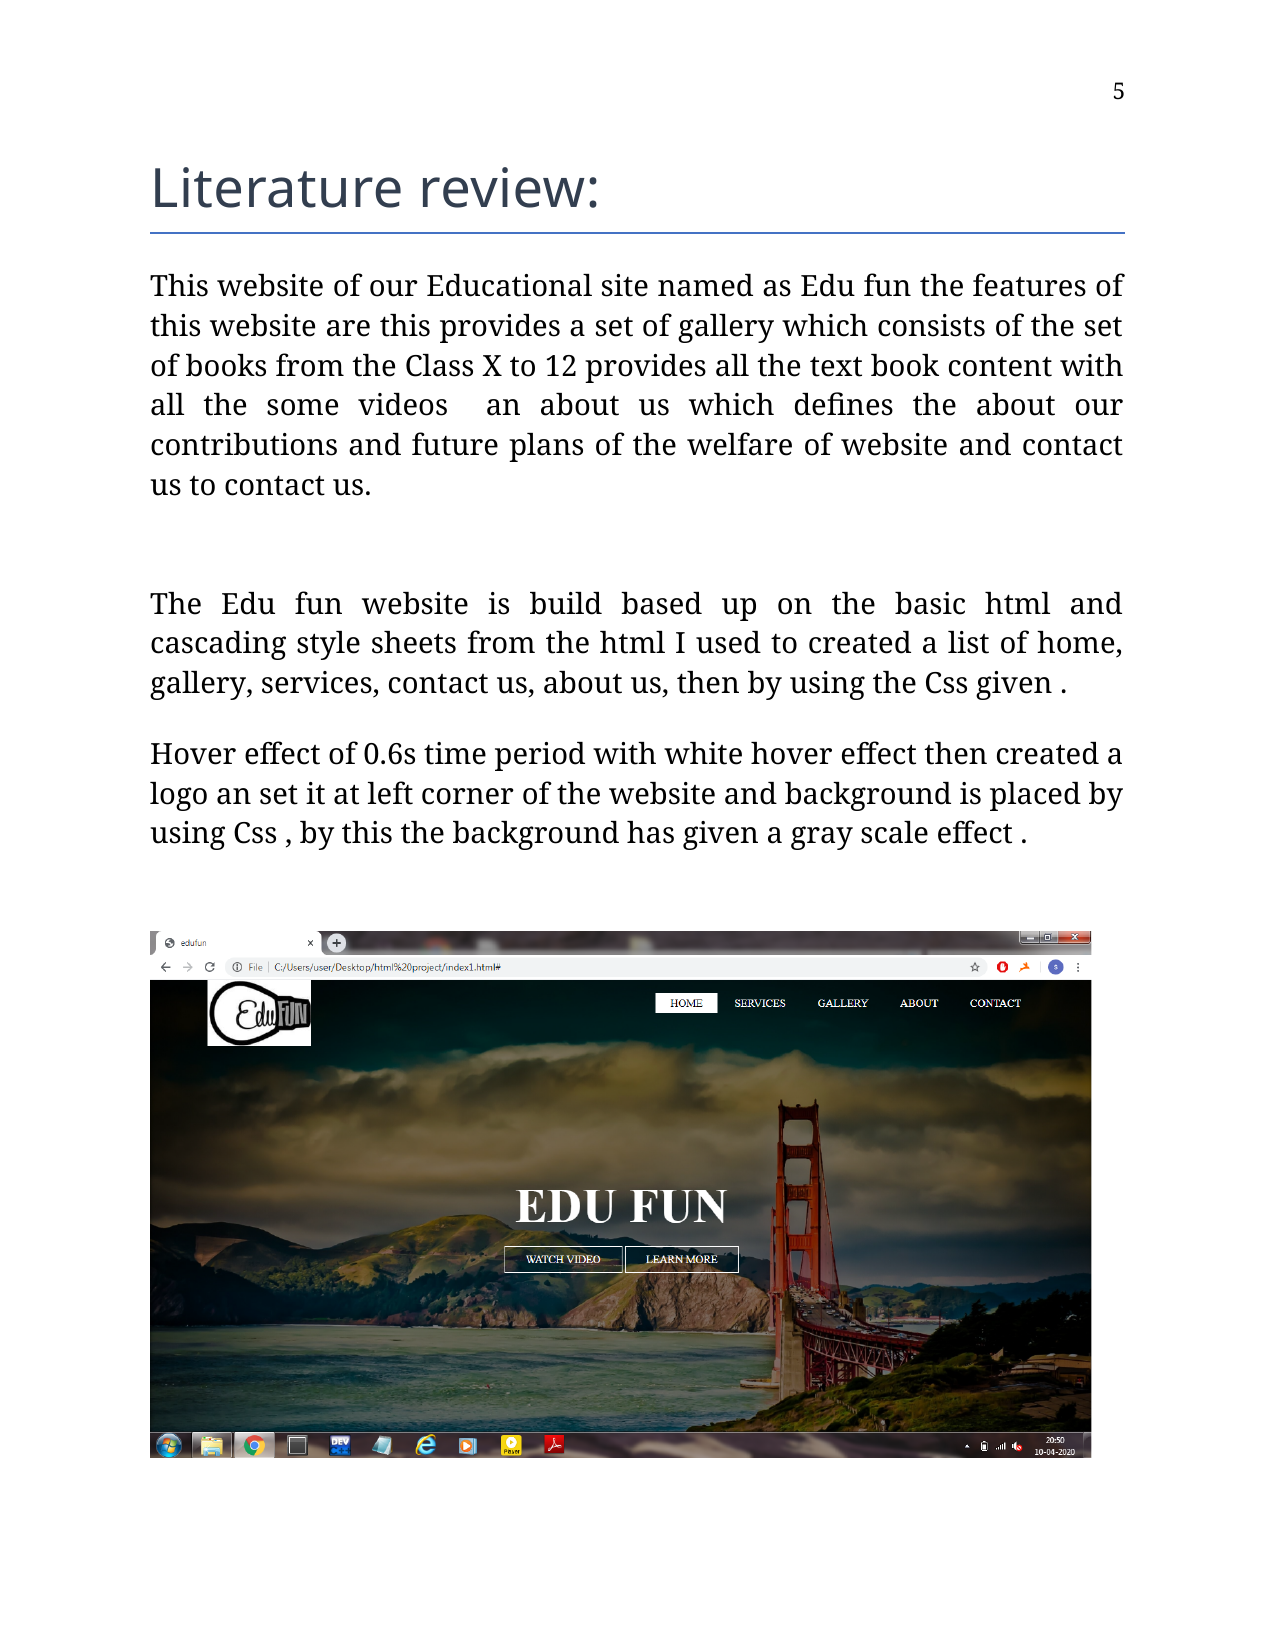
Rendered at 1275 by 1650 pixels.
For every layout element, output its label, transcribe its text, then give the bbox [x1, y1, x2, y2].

title Literature review: [150, 150, 1125, 232]
picture [150, 931, 1092, 1458]
text This website of our Educational site named as Edu fun the features of this website are this provides a set of gallery which consists of the set of books from the Class X to 12 provides all the text book content with all the some videos an about us which defines the about our contributions and future plans of the welfare of website and contact us to contact us. [150, 265, 1125, 503]
text The Edu fun website is build based up on the basic html and cascading style sheets from the html I used to created a list of home, gallery, services, contact us, about us, then by using the Css given . [150, 583, 1125, 702]
text Hover effect of 0.6s time period with white hover effect then created a logo an set it at left corner of the website and background is placed by using Css , by this the background has given a gray scale effect . [150, 733, 1125, 852]
